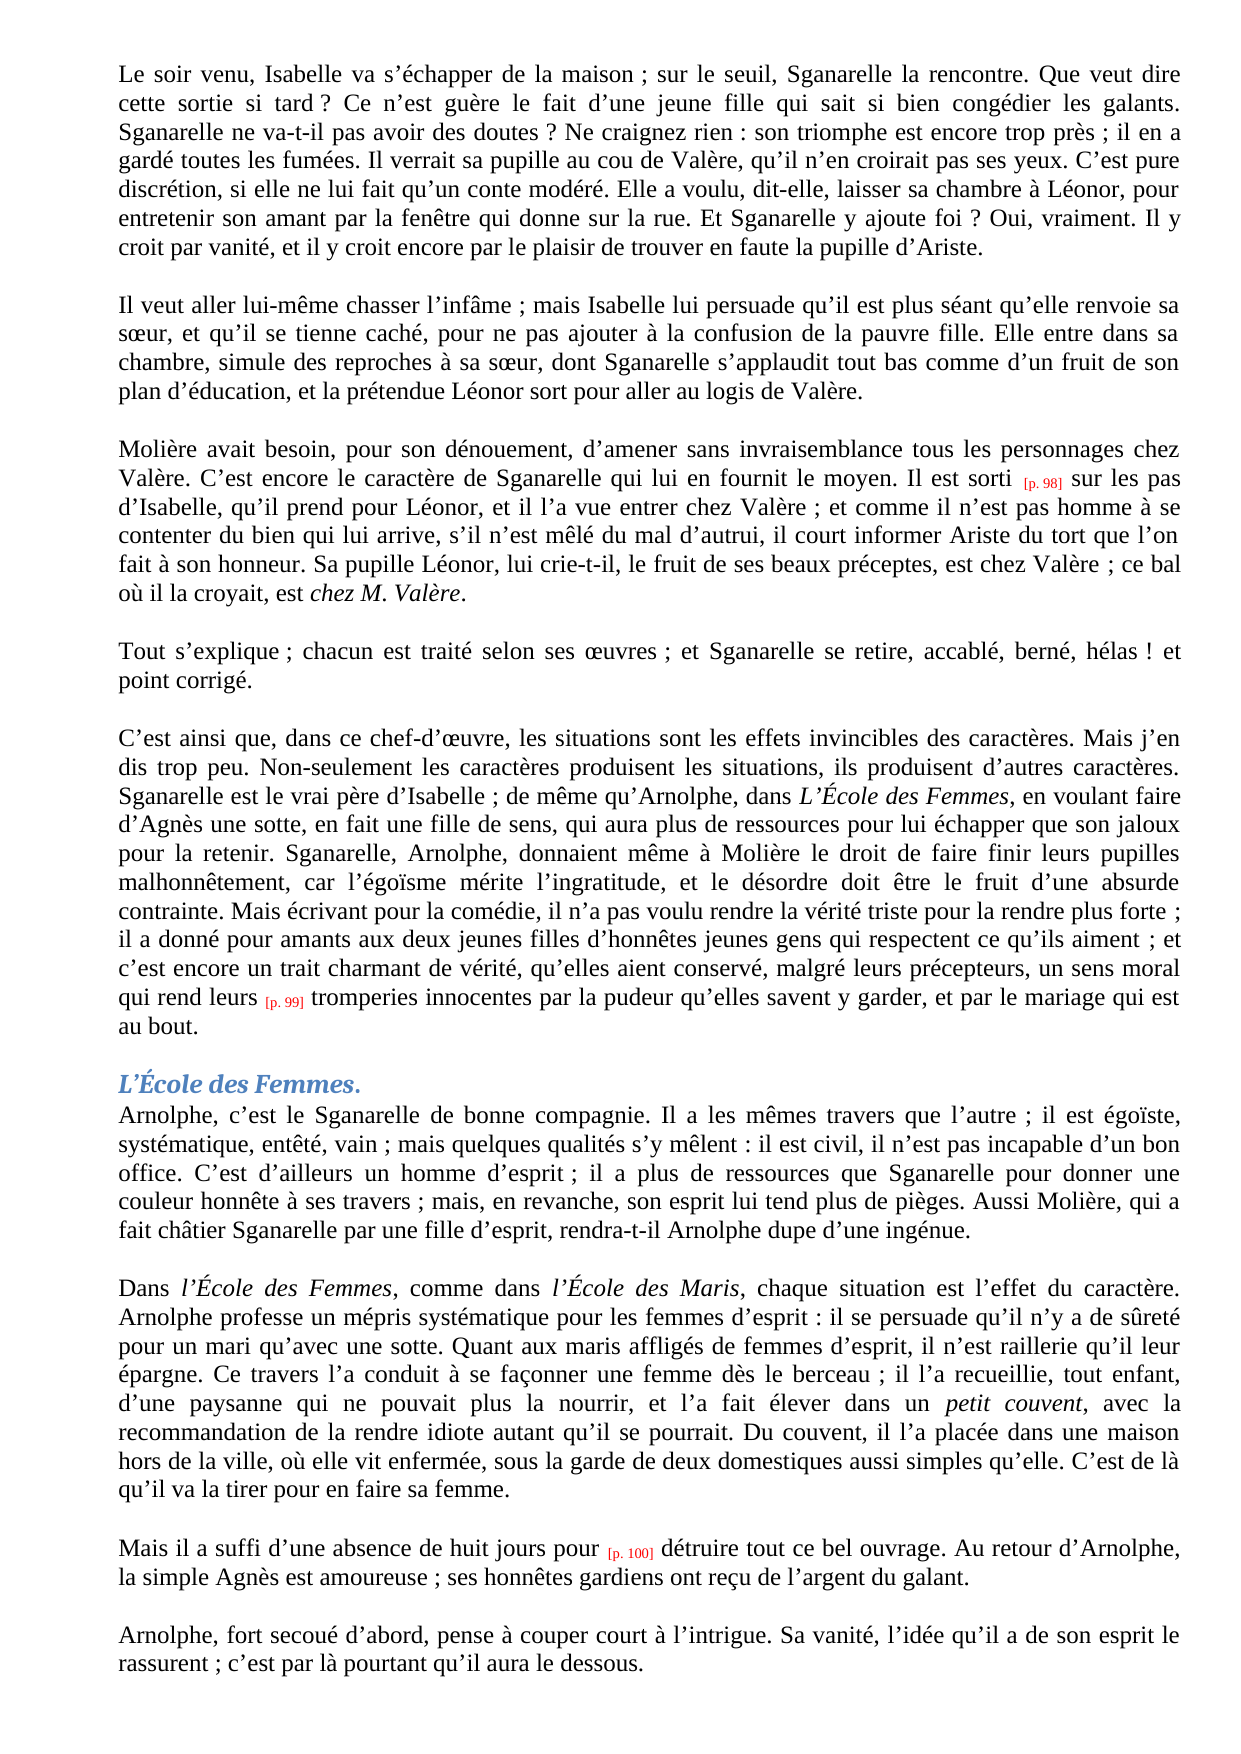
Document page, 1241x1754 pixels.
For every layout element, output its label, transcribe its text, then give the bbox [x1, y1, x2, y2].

text Arnolphe, fort secoué d’abord, pense à couper court à l’intrigue. Sa vanité, l’idée qu’il a de son esprit le rassurent ; c’est par là pourtant qu’il aura le dessous. [118, 1620, 1181, 1677]
subtitle L’École des Femmes. [118, 1069, 1181, 1100]
text Le soir venu, Isabelle va s’échapper de la maison ; sur le seuil, Sganarelle la rencontre. Que veut dire cette sortie si tard ? Ce n’est guère le fait d’une jeune fille qui sait si bien congédier les galants. Sganarelle ne va-t-il pas avoir des doutes ? Ne craignez rien : son triomphe est encore trop près ; il en a gardé toutes les fumées. Il verrait sa pupille au cou de Valère, qu’il n’en croirait pas ses yeux. C’est pure discrétion, si elle ne lui fait qu’un conte modéré. Elle a voulu, dit-elle, laisser sa chambre à Léonor, pour entretenir son amant par la fenêtre qui donne sur la rue. Et Sganarelle y ajoute foi ? Oui, vraiment. Il y croit par vanité, et il y croit encore par le plaisir de trouver en faute la pupille d’Ariste. [118, 59, 1181, 260]
text Tout s’explique ; chacun est traité selon ses œuvres ; et Sganarelle se retire, accablé, berné, hélas ! et point corrigé. [118, 636, 1181, 694]
text Il veut aller lui-même chasser l’infâme ; mais Isabelle lui persuade qu’il est plus séant qu’elle renvoie sa sœur, et qu’il se tienne caché, pour ne pas ajouter à la confusion de la pauvre fille. Elle entre dans sa chambre, simule des reproches à sa sœur, dont Sganarelle s’applaudit tout bas comme d’un fruit de son plan d’éducation, et la prétendue Léonor sort pour aller au logis de Valère. [118, 290, 1181, 405]
text C’est ainsi que, dans ce chef-d’œuvre, les situations sont les effets invincibles des caractères. Mais j’en dis trop peu. Non-seulement les caractères produisent les situations, ils produisent d’autres caractères. Sganarelle est le vrai père d’Isabelle ; de même qu’Arnolphe, dans L’École des Femmes, en voulant faire d’Agnès une sotte, en fait une fille de sens, qui aura plus de ressources pour lui échapper que son jaloux pour la retenir. Sganarelle, Arnolphe, donnaient même à Molière le droit de faire finir leurs pupilles malhonnêtement, car l’égoïsme mérite l’ingratitude, et le désordre doit être le fruit d’une absurde contrainte. Mais écrivant pour la comédie, il n’a pas voulu rendre la vérité triste pour la rendre plus forte ; il a donné pour amants aux deux jeunes filles d’honnêtes jeunes gens qui respectent ce qu’ils aiment ; et c’est encore un trait charmant de vérité, qu’elles aient conservé, malgré leurs précepteurs, un sens moral qui rend leurs [p. 99] tromperies innocentes par la pudeur qu’elles savent y garder, et par le mariage qui est au bout. [118, 723, 1181, 1039]
text Dans l’École des Femmes, comme dans l’École des Maris, chaque situation est l’effet du caractère. Arnolphe professe un mépris systématique pour les femmes d’esprit : il se persuade qu’il n’y a de sûreté pour un mari qu’avec une sotte. Quant aux maris affligés de femmes d’esprit, il n’est raillerie qu’il leur épargne. Ce travers l’a conduit à se façonner une femme dès le berceau ; il l’a recueillie, tout enfant, d’une paysanne qui ne pouvait plus la nourrir, et l’a fait élever dans un petit couvent, avec la recommandation de la rendre idiote autant qu’il se pourrait. Du couvent, il l’a placée dans une maison hors de la ville, où elle vit enfermée, sous la garde de deux domestiques aussi simples qu’elle. C’est de là qu’il va la tirer pour en faire sa femme. [118, 1273, 1181, 1503]
text Arnolphe, c’est le Sganarelle de bonne compagnie. Il a les mêmes travers que l’autre ; il est égoïste, systématique, entêté, vain ; mais quelques qualités s’y mêlent : il est civil, il n’est pas incapable d’un bon office. C’est d’ailleurs un homme d’esprit ; il a plus de ressources que Sganarelle pour donner une couleur honnête à ses travers ; mais, en revanche, son esprit lui tend plus de pièges. Aussi Molière, qui a fait châtier Sganarelle par une fille d’esprit, rendra-t-il Arnolphe dupe d’une ingénue. [118, 1100, 1181, 1244]
text Molière avait besoin, pour son dénouement, d’amener sans invraisemblance tous les personnages chez Valère. C’est encore le caractère de Sganarelle qui lui en fournit le moyen. Il est sorti [p. 98] sur les pas d’Isabelle, qu’il prend pour Léonor, et il l’a vue entrer chez Valère ; et comme il n’est pas homme à se contenter du bien qui lui arrive, s’il n’est mêlé du mal d’autrui, il court informer Ariste du tort que l’on fait à son honneur. Sa pupille Léonor, lui crie-t-il, le fruit de ses beaux préceptes, est chez Valère ; ce bal où il la croyait, est chez M. Valère. [118, 434, 1181, 607]
text Mais il a suffi d’une absence de huit jours pour [p. 100] détruire tout ce bel ouvrage. Au retour d’Arnolphe, la simple Agnès est amoureuse ; ses honnêtes gardiens ont reçu de l’argent du galant. [118, 1533, 1181, 1590]
